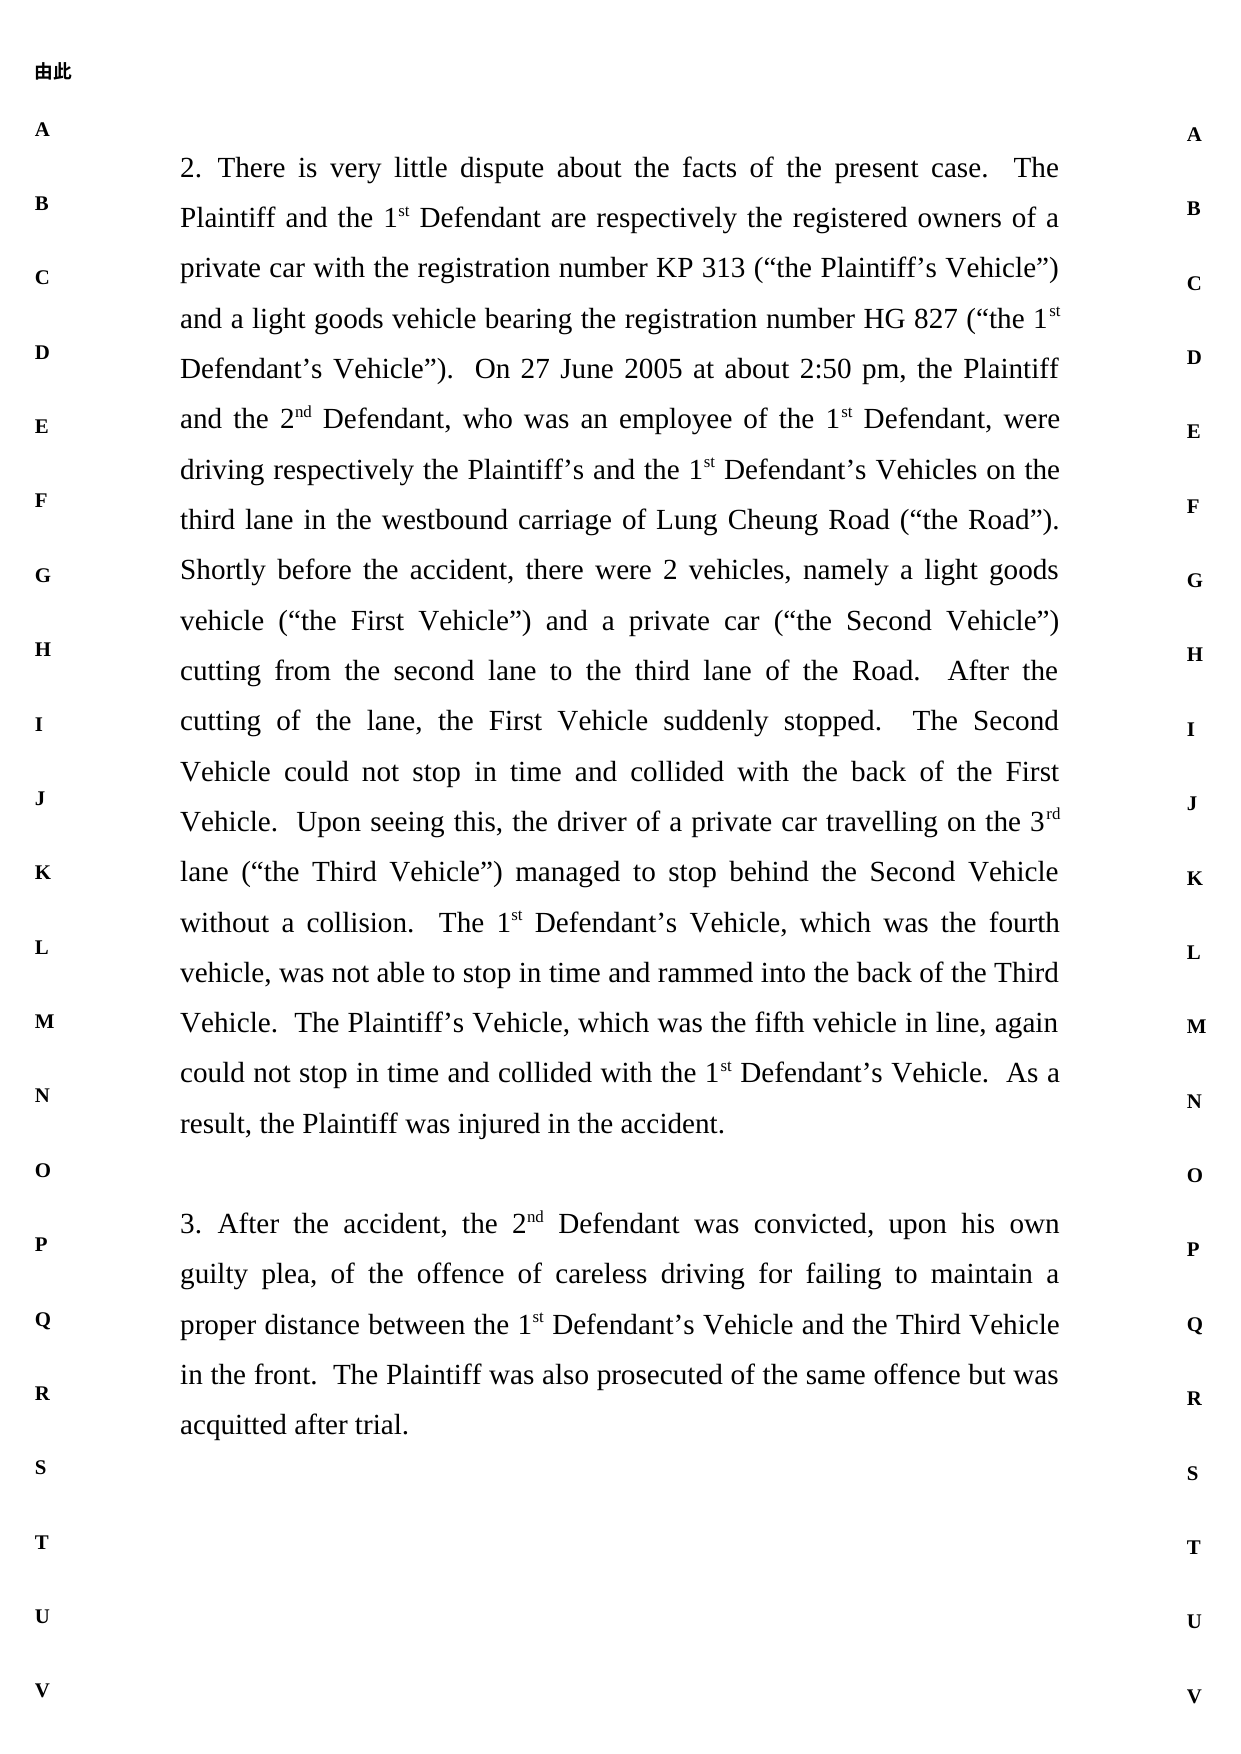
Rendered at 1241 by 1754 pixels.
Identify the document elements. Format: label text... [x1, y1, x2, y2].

text After the accident, the 2nd Defendant was convicted, upon his own guilty plea, of the offence of careless driving for failing to maintain a proper distance between the 1st Defendant’s Vehicle and the Third Vehicle in the front. The Plaintiff was also prosecuted of the same offence but was acquitted after trial. [180, 1206, 1060, 1441]
text There is very little dispute about the facts of the present case. The Plaintiff and the 1st Defendant are respectively the registered owners of a private car with the registration number KP 313 (“the Plaintiff’s Vehicle”) and a light goods vehicle bearing the registration number HG 827 (“the 1st Defendant’s Vehicle”). On 27 June 2005 at about 2:50 pm, the Plaintiff and the 2nd Defendant, who was an employee of the 1st Defendant, were driving respectively the Plaintiff’s and the 1st Defendant’s Vehicles on the third lane in the westbound carriage of Lung Cheung Road (“the Road”). Shortly before the accident, there were 2 vehicles, namely a light goods vehicle (“the First Vehicle”) and a private car (“the Second Vehicle”) cutting from the second lane to the third lane of the Road. After the cutting of the lane, the First Vehicle suddenly stopped. The Second Vehicle could not stop in time and collided with the back of the First Vehicle. Upon seeing this, the driver of a private car travelling on the 3rd lane (“the Third Vehicle”) managed to stop behind the Second Vehicle without a collision. The 1st Defendant’s Vehicle, which was the fourth vehicle, was not able to stop in time and rammed into the back of the Third Vehicle. The Plaintiff’s Vehicle, which was the fifth vehicle in line, again could not stop in time and collided with the 1st Defendant’s Vehicle. As a result, the Plaintiff was injured in the accident. [180, 150, 1060, 1139]
